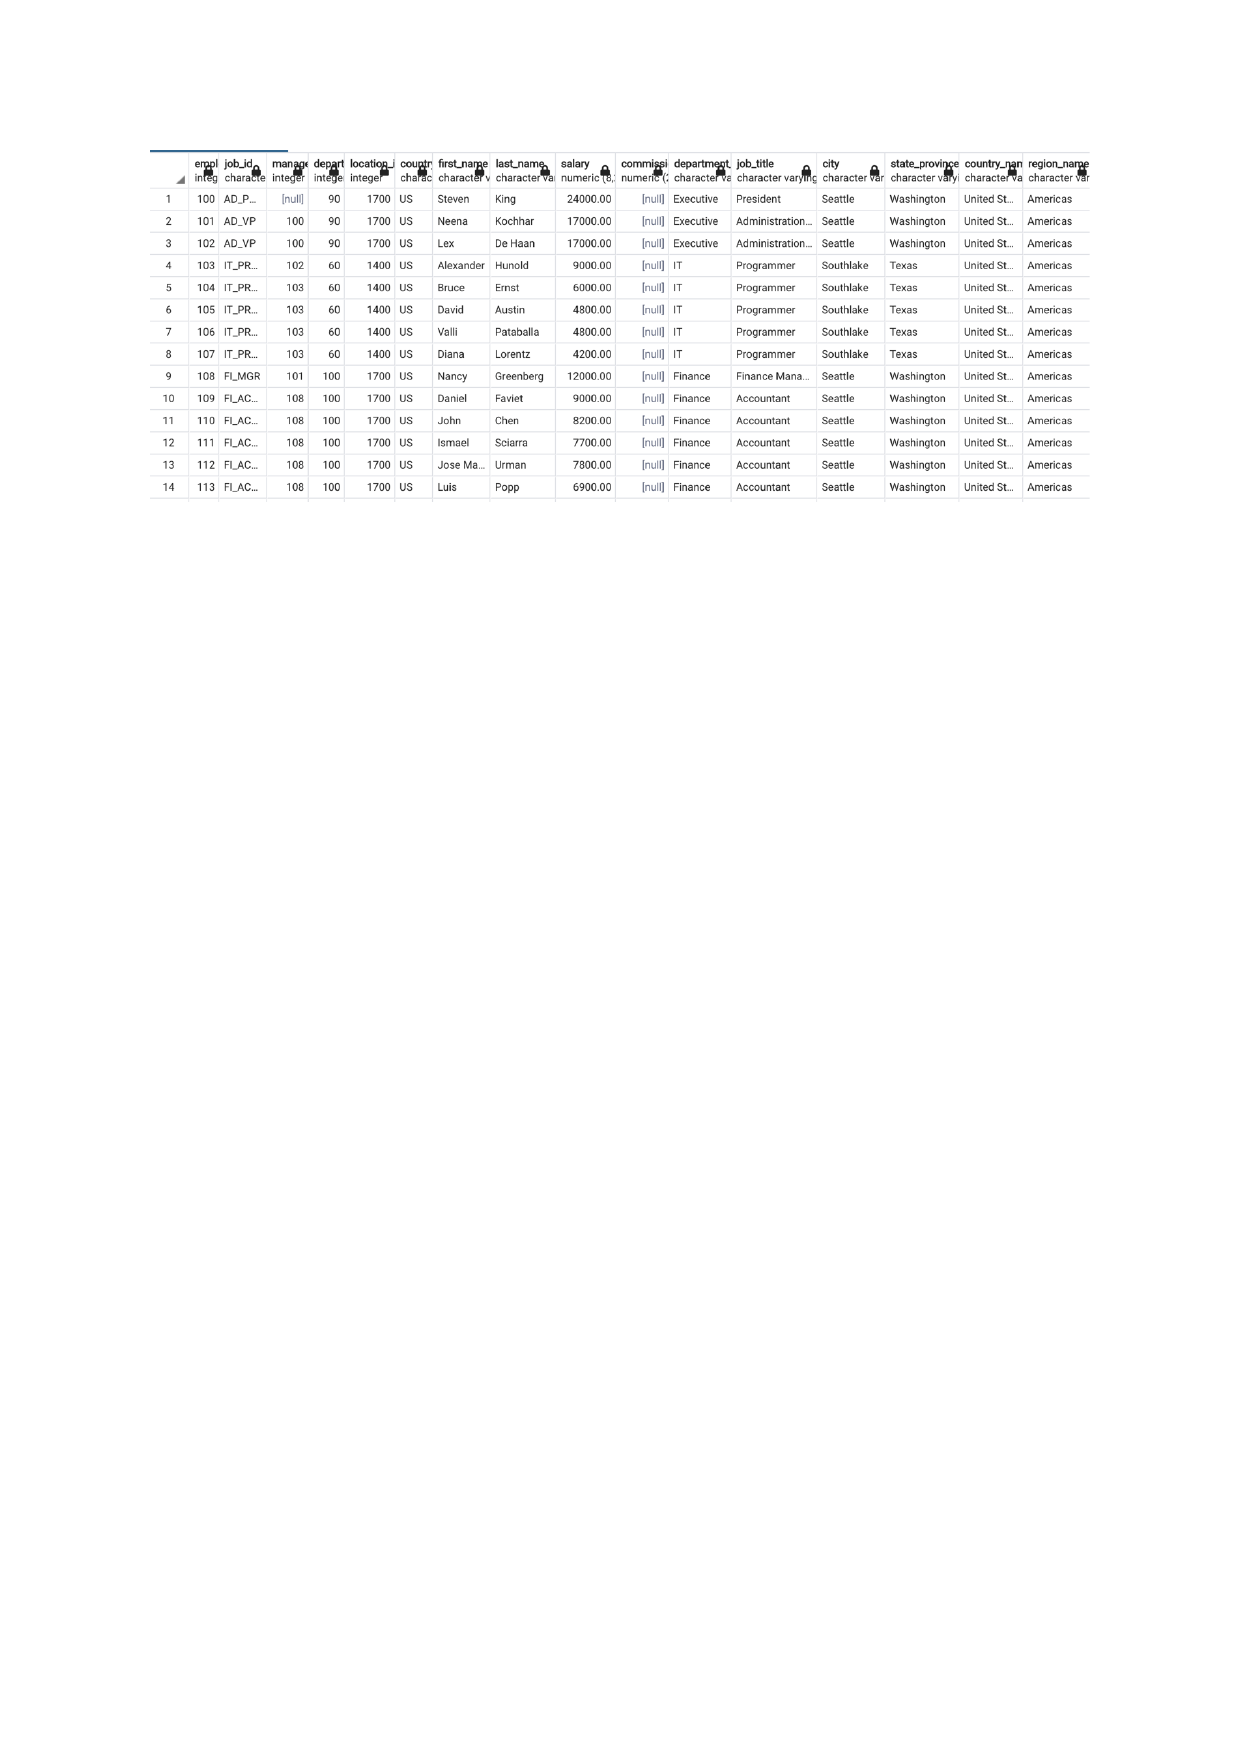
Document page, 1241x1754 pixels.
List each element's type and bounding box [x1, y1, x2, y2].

picture [150, 150, 1090, 502]
